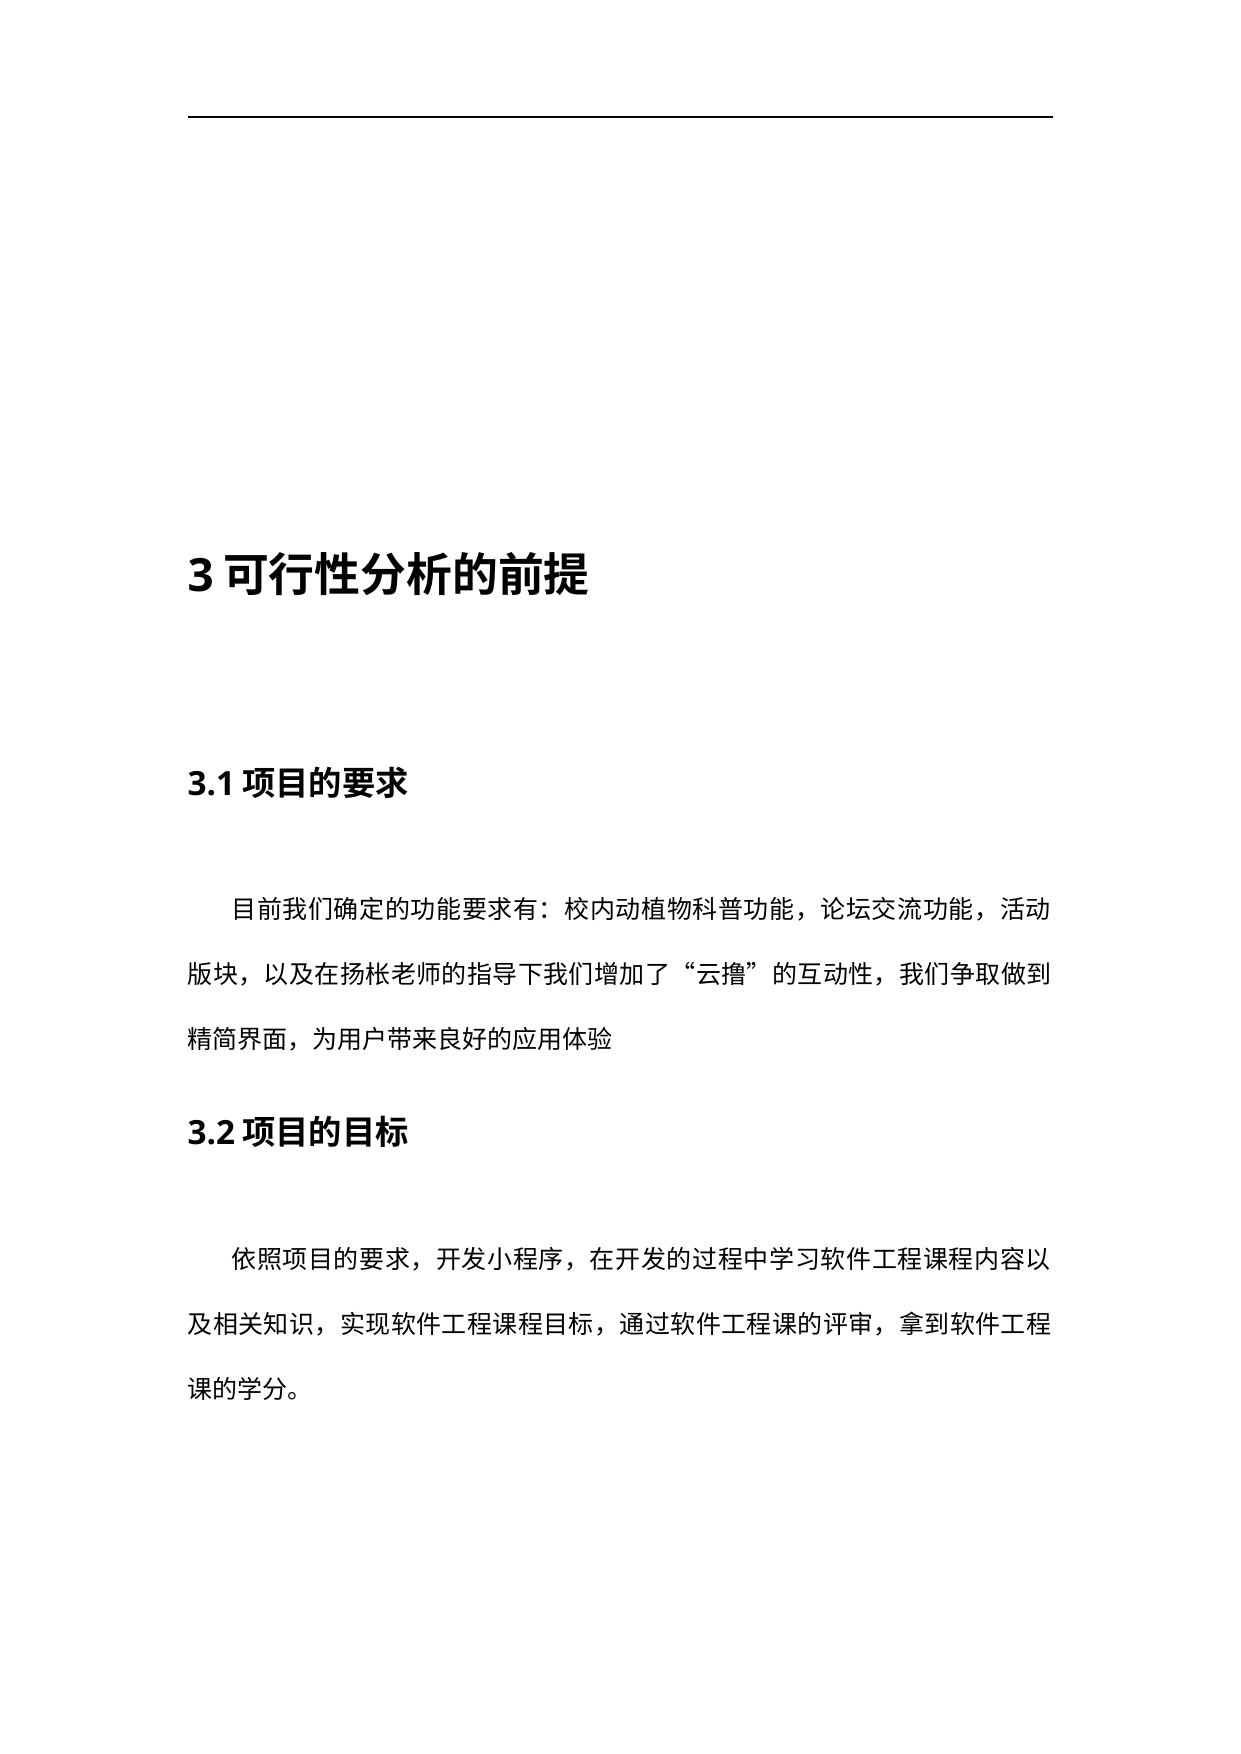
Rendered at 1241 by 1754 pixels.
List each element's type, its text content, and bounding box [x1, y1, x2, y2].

text 目前我们确定的功能要求有：校内动植物科普功能，论坛交流功能，活动版块，以及在扬枨老师的指导下我们增加了“云撸”的互动性，我们争取做到精简界面，为用户带来良好的应用体验 [187, 875, 1053, 1070]
text 依照项目的要求，开发小程序，在开发的过程中学习软件工程课程内容以及相关知识，实现软件工程课程目标，通过软件工程课的评审，拿到软件工程课的学分。 [187, 1225, 1053, 1420]
subtitle 3.1项目的要求 [187, 748, 1053, 813]
subtitle 3.2项目的目标 [187, 1097, 1053, 1162]
subtitle 3可行性分析的前提 [187, 522, 1053, 620]
